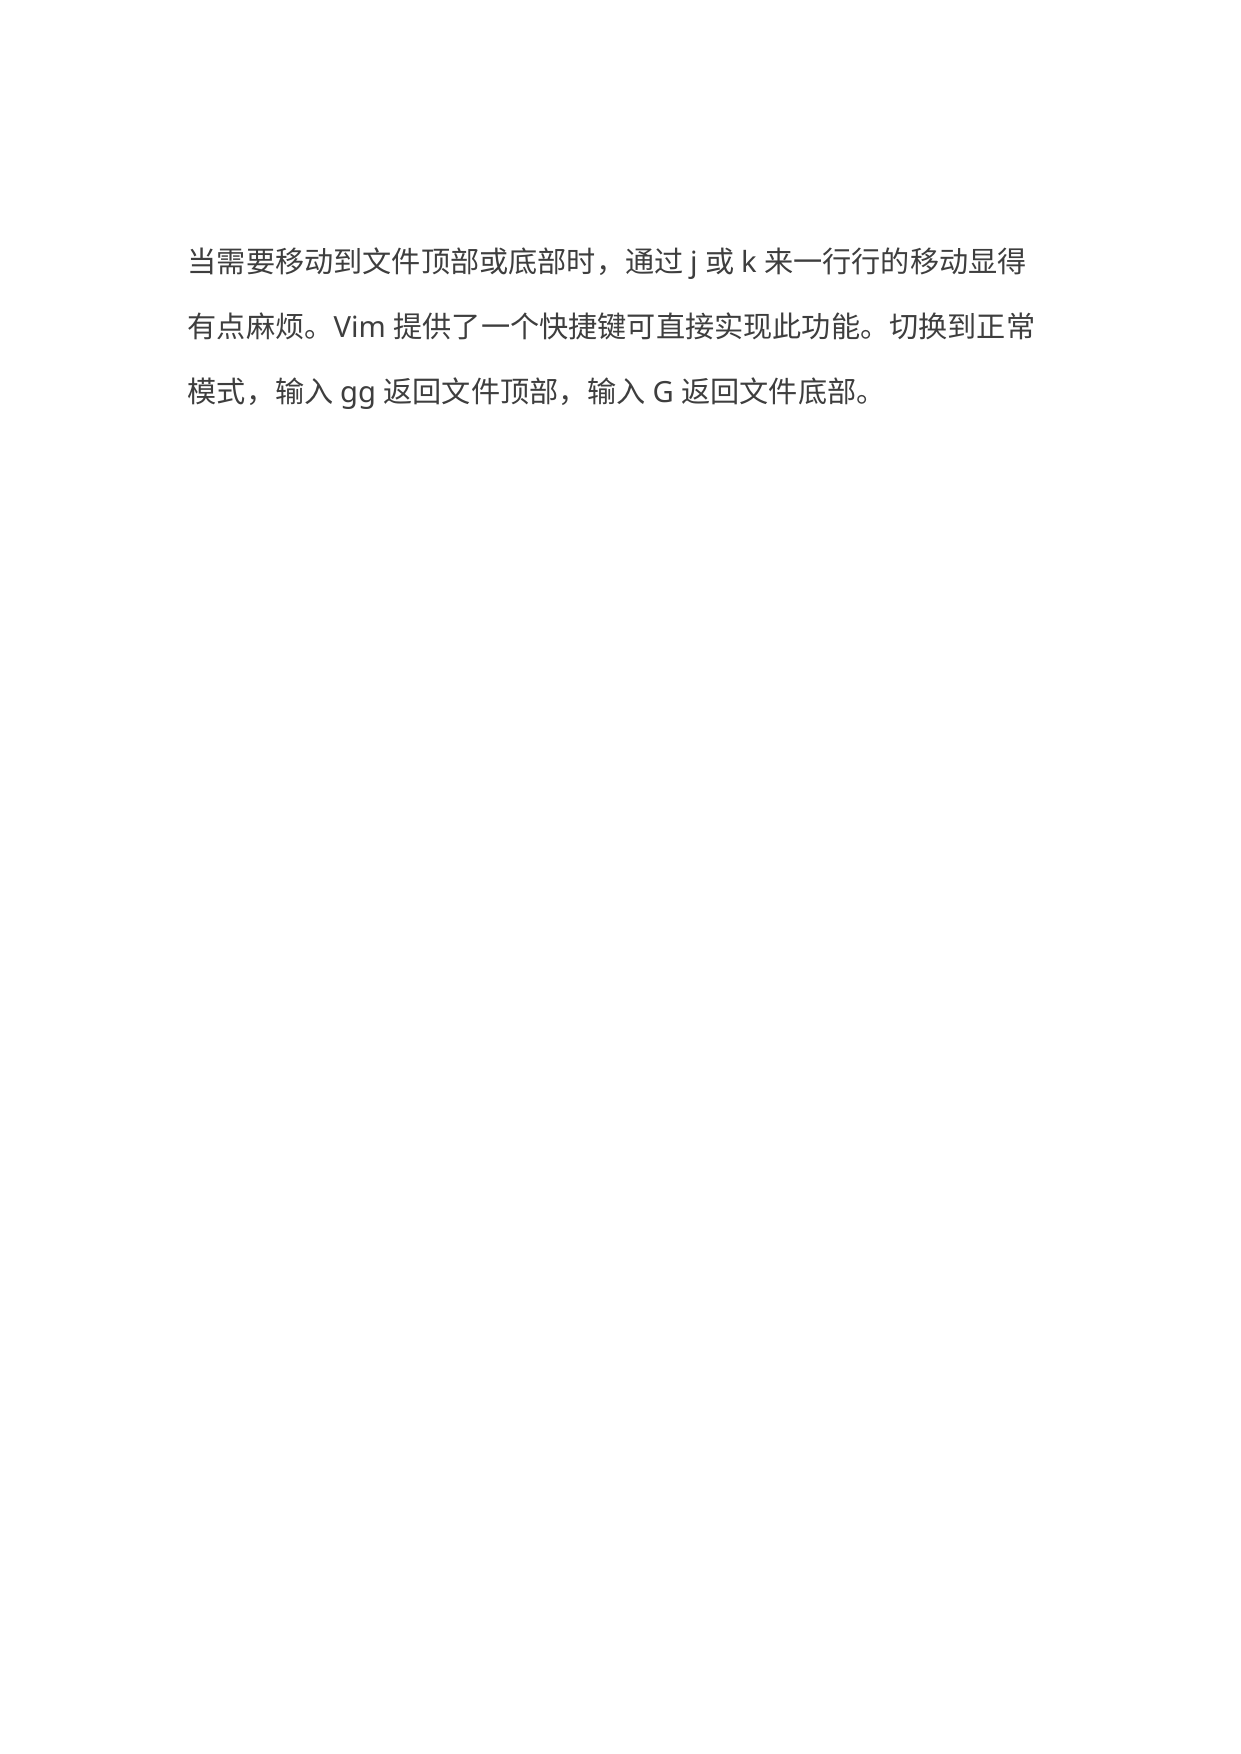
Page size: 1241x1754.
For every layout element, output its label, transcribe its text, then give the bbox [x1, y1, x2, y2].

text 当需要移动到文件顶部或底部时，通过 j 或 k 来一行行的移动显得有点麻烦。Vim 提供了一个快捷键可直接实现此功能。切换到正常模式，输入 gg 返回文件顶部，输入 G 返回文件底部。 [187, 227, 1053, 422]
